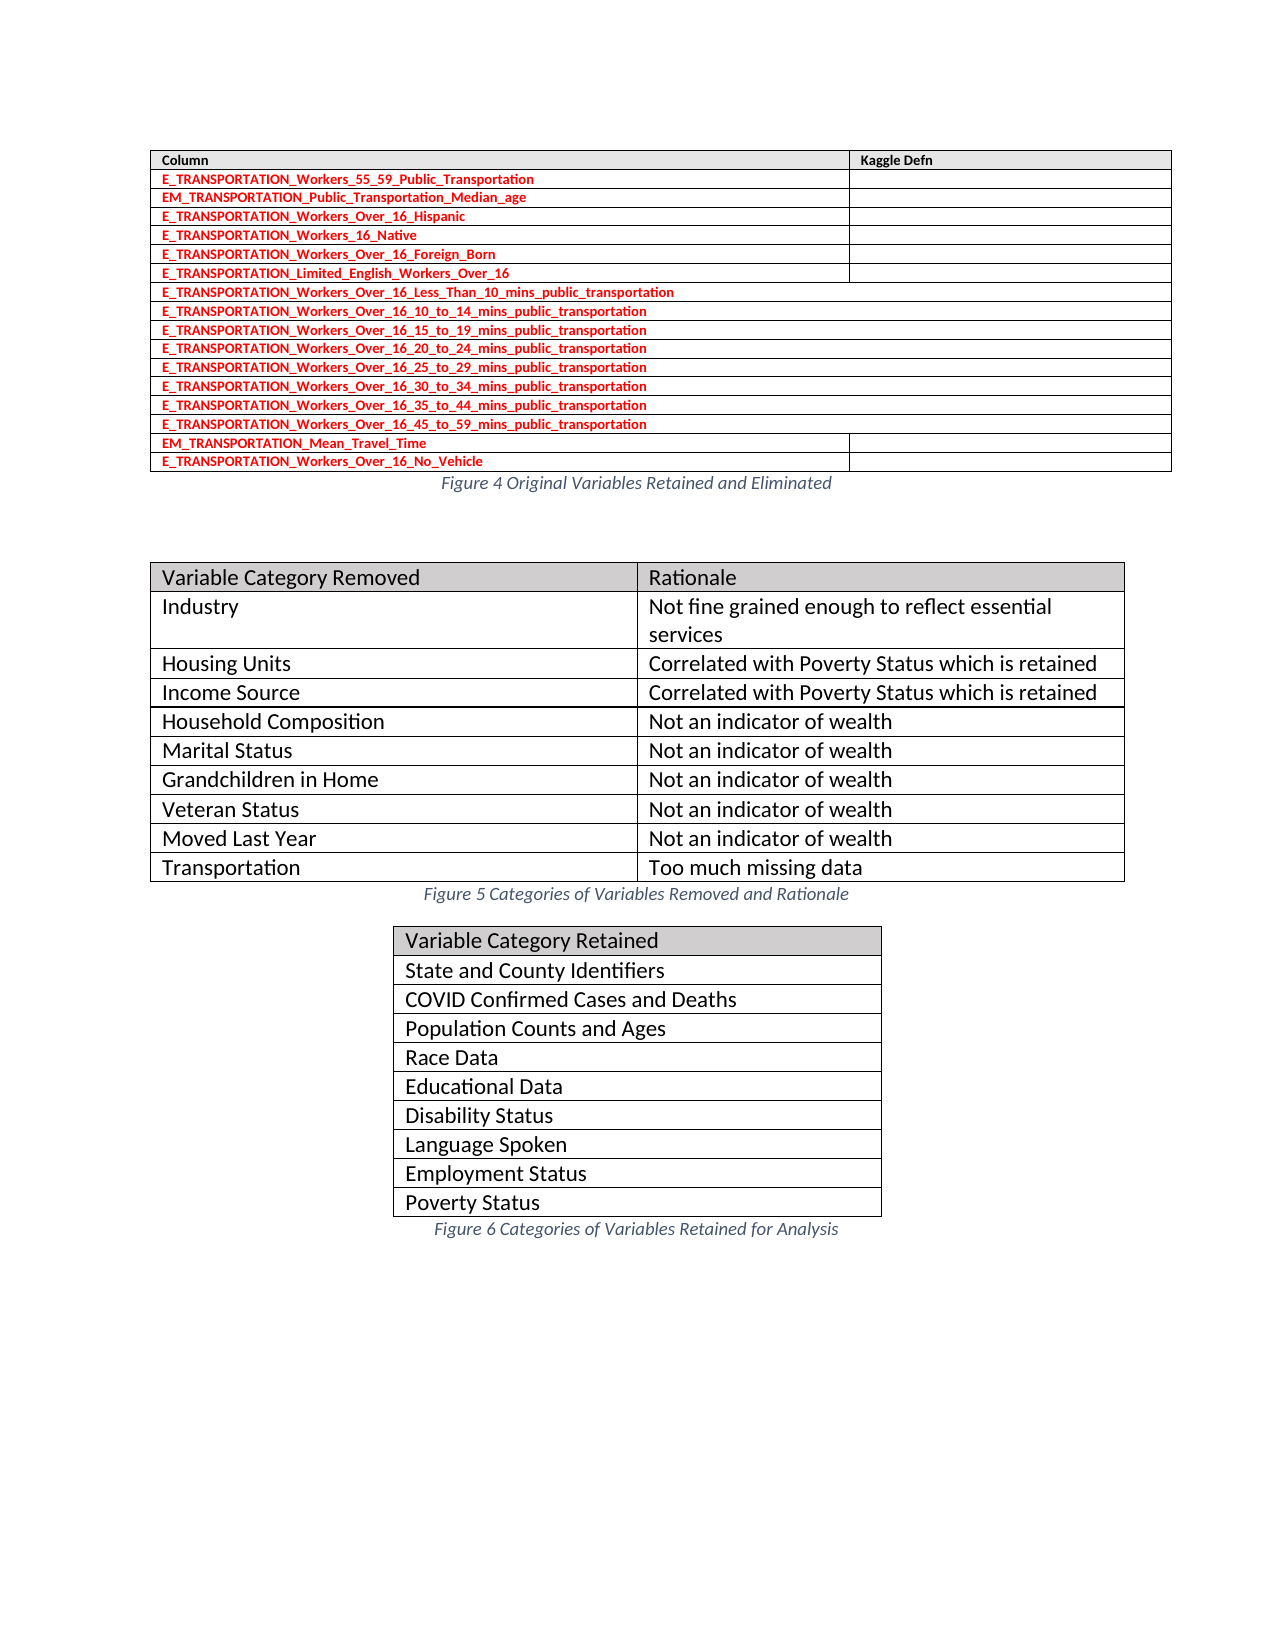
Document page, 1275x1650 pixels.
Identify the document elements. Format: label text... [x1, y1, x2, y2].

table_header Column [151, 151, 849, 169]
table_cell [850, 208, 1171, 225]
table_cell Too much missing data [638, 853, 1124, 881]
table_cell [850, 170, 1171, 188]
table_cell EM_TRANSPORTATION_Mean_Travel_Time [151, 434, 849, 452]
table_cell E_TRANSPORTATION_Workers_Over_16_20_to_24_mins_public_transportation [151, 340, 1171, 357]
table_cell Poverty Status [394, 1188, 881, 1216]
table_cell E_TRANSPORTATION_Workers_Over_16_Hispanic [151, 208, 849, 225]
table_cell COVID Confirmed Cases and Deaths [394, 985, 881, 1013]
table_cell [850, 245, 1171, 263]
table_header Variable Category Removed [151, 563, 637, 591]
table_cell Veteran Status [151, 795, 637, 823]
table_cell Not an indicator of wealth [638, 795, 1124, 823]
table_cell Income Source [151, 679, 637, 706]
table_cell E_TRANSPORTATION_Workers_Over_16_Less_Than_10_mins_public_transportation [151, 283, 1171, 301]
table_cell Race Data [394, 1043, 881, 1071]
table_cell E_TRANSPORTATION_Workers_16_Native [151, 226, 849, 244]
table_cell E_TRANSPORTATION_Workers_Over_16_45_to_59_mins_public_transportation [151, 415, 1171, 433]
table_cell [850, 434, 1171, 452]
table_cell Employment Status [394, 1159, 881, 1187]
table_cell Industry [151, 592, 637, 648]
table_header Variable Category Retained [394, 927, 881, 955]
table_cell State and County Identifiers [394, 956, 881, 984]
table_cell Not an indicator of wealth [638, 766, 1124, 794]
table_cell Educational Data [394, 1072, 881, 1100]
table_cell E_TRANSPORTATION_Workers_Over_16_30_to_34_mins_public_transportation [151, 377, 1171, 395]
table_cell Correlated with Poverty Status which is retained [638, 679, 1124, 706]
table_cell E_TRANSPORTATION_Workers_Over_16_No_Vehicle [151, 453, 849, 471]
table_header Rationale [638, 563, 1124, 591]
table_cell Population Counts and Ages [394, 1014, 881, 1042]
table_cell Not an indicator of wealth [638, 824, 1124, 852]
table_cell Not an indicator of wealth [638, 708, 1124, 736]
table_cell [850, 226, 1171, 244]
table_cell Disability Status [394, 1101, 881, 1129]
table_header Kaggle Defn [850, 151, 1171, 169]
table_cell [850, 189, 1171, 207]
table_cell Not an indicator of wealth [638, 737, 1124, 764]
table_cell Correlated with Poverty Status which is retained [638, 649, 1124, 677]
table_cell Housing Units [151, 649, 637, 677]
table_cell Not fine grained enough to reflect essential services [638, 592, 1124, 648]
table_cell E_TRANSPORTATION_Workers_Over_16_Foreign_Born [151, 245, 849, 263]
table_cell [850, 264, 1171, 282]
table_cell [850, 453, 1171, 471]
table_cell Grandchildren in Home [151, 766, 637, 794]
table_cell E_TRANSPORTATION_Workers_Over_16_35_to_44_mins_public_transportation [151, 396, 1171, 414]
table_cell EM_TRANSPORTATION_Public_Transportation_Median_age [151, 189, 849, 207]
table_cell E_TRANSPORTATION_Workers_Over_16_25_to_29_mins_public_transportation [151, 359, 1171, 376]
table_cell E_TRANSPORTATION_Workers_Over_16_10_to_14_mins_public_transportation [151, 302, 1171, 320]
table_cell Transportation [151, 853, 637, 881]
table_cell E_TRANSPORTATION_Limited_English_Workers_Over_16 [151, 264, 849, 282]
table_cell E_TRANSPORTATION_Workers_55_59_Public_Transportation [151, 170, 849, 188]
table_cell Marital Status [151, 737, 637, 764]
table_cell Language Spoken [394, 1130, 881, 1158]
table_cell Household Composition [151, 708, 637, 736]
table_cell E_TRANSPORTATION_Workers_Over_16_15_to_19_mins_public_transportation [151, 321, 1171, 338]
table_cell Moved Last Year [151, 824, 637, 852]
